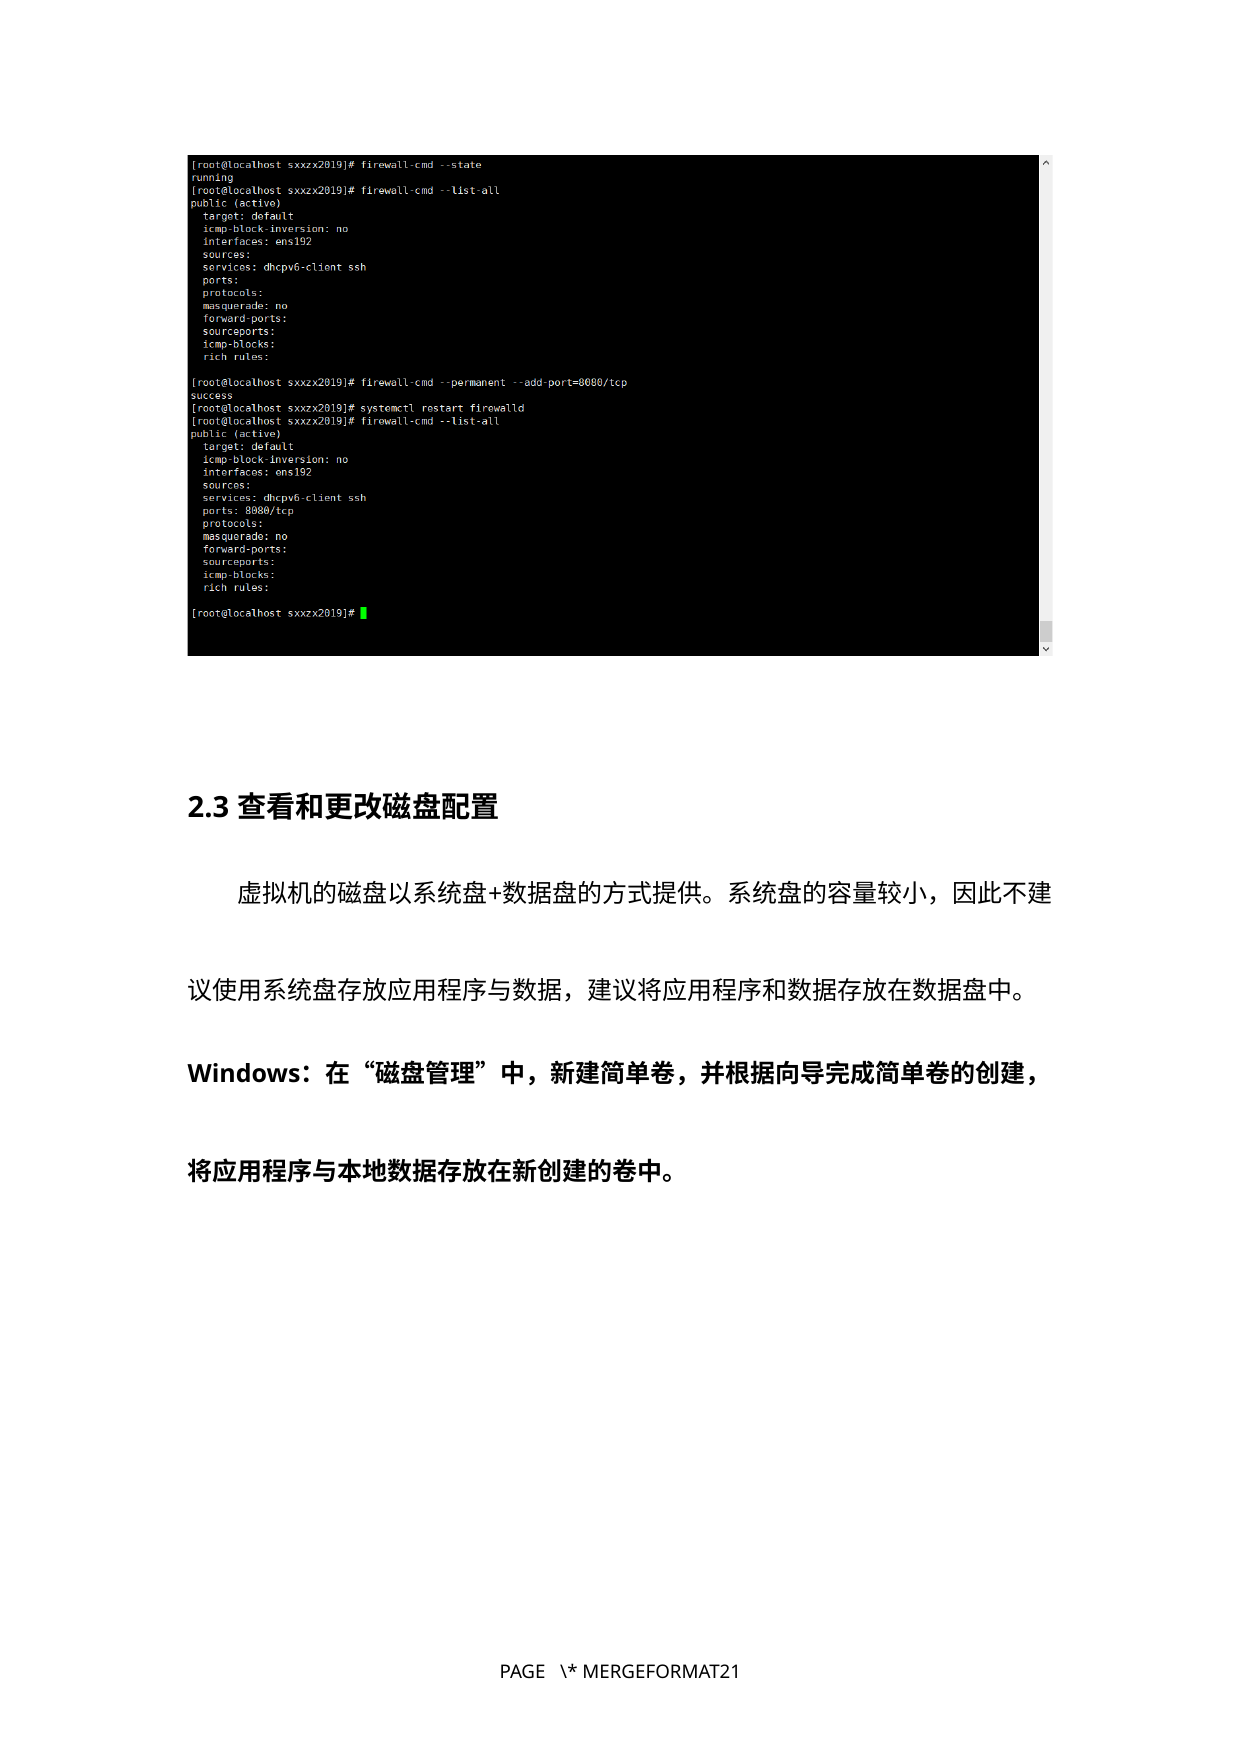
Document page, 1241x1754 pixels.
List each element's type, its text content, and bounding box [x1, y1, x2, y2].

subtitle 查看和更改磁盘配置 [187, 773, 1053, 838]
picture [187, 155, 1053, 656]
text Windows：在“磁盘管理”中，新建简单卷，并根据向导完成简单卷的创建，将应用程序与本地数据存放在新创建的卷中。 [187, 1039, 1053, 1202]
text 虚拟机的磁盘以系统盘+数据盘的方式提供。系统盘的容量较小，因此不建议使用系统盘存放应用程序与数据，建议将应用程序和数据存放在数据盘中。 [187, 859, 1053, 1021]
